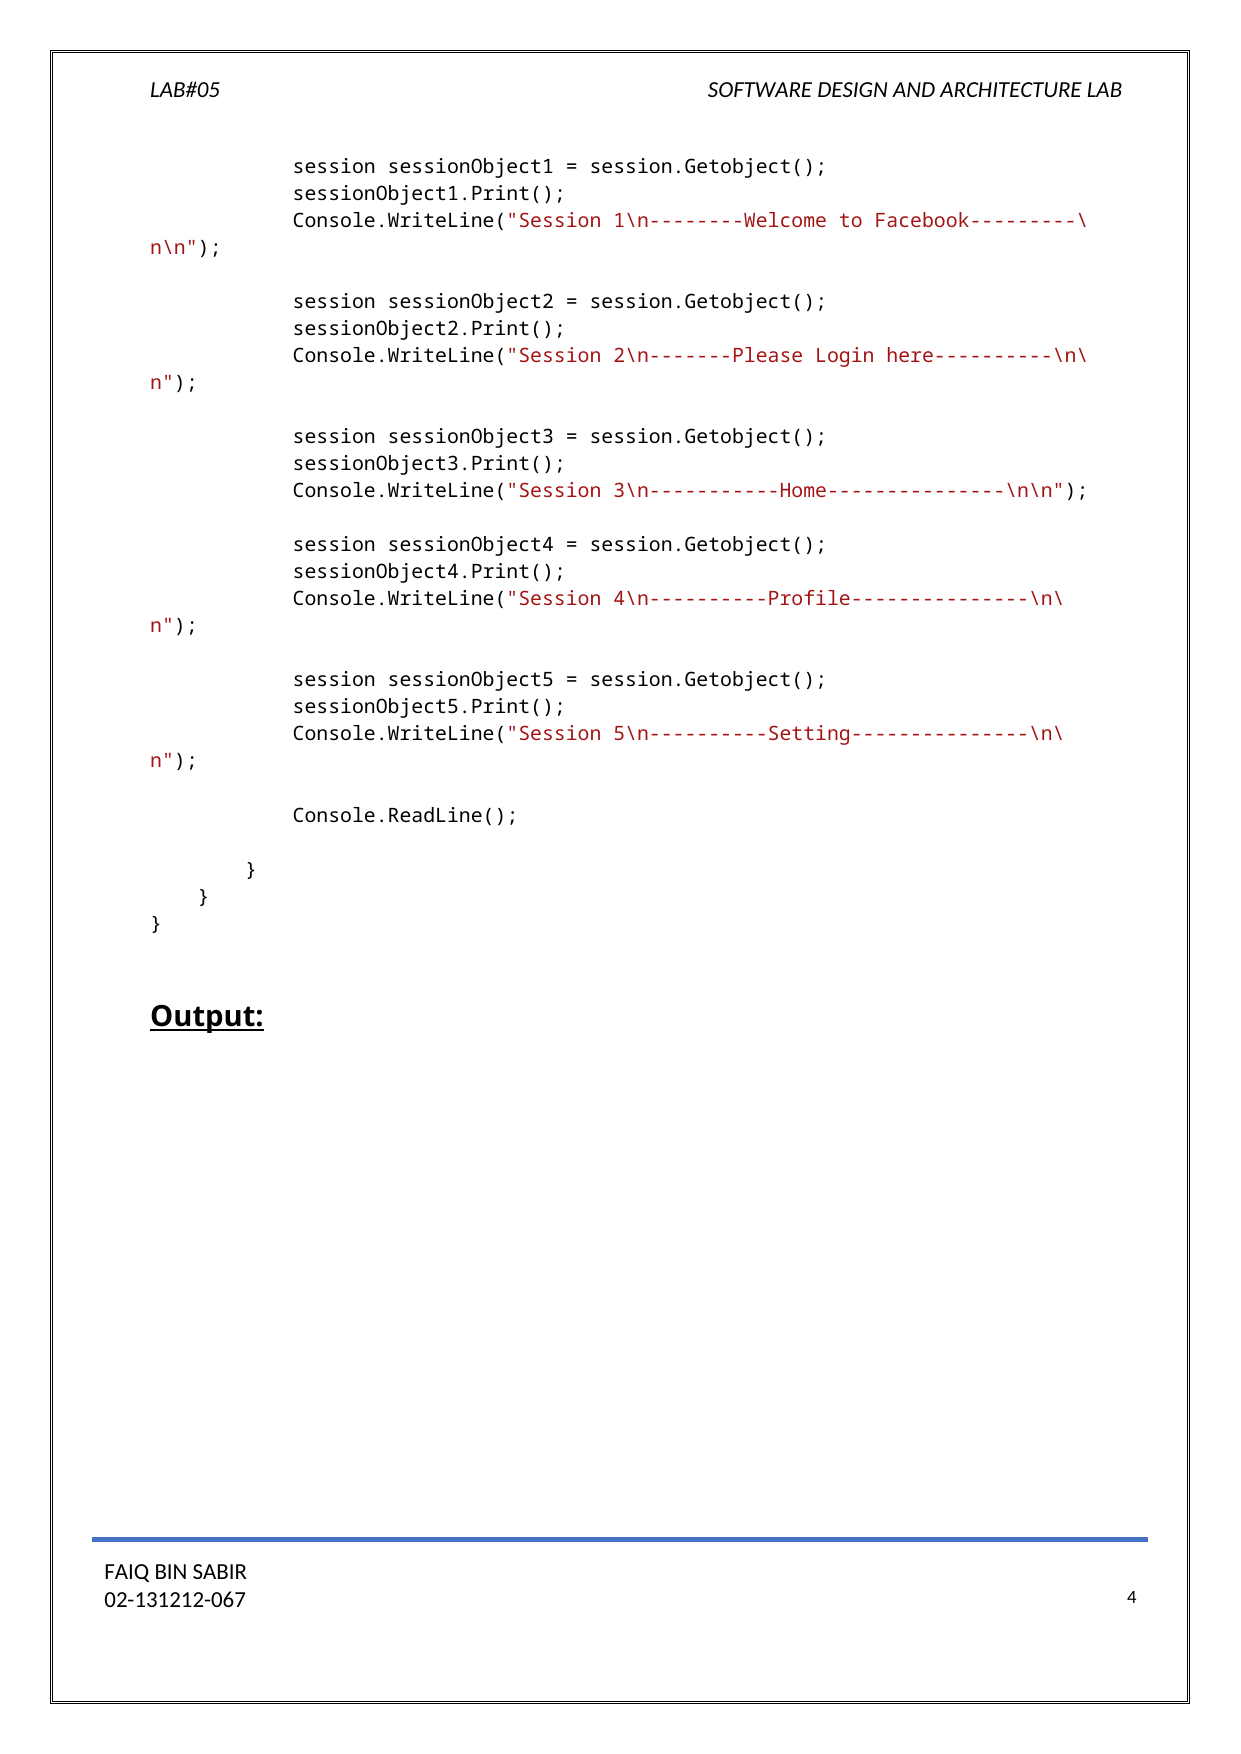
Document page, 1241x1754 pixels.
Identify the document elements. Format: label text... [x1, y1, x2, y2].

text Console.ReadLine(); [150, 801, 1090, 828]
text sessionObject3.Print(); [150, 449, 1090, 476]
text sessionObject5.Print(); [150, 692, 1090, 719]
text Console.WriteLine("Session 5\n----------Setting---------------\n\n"); [150, 719, 1090, 773]
text sessionObject4.Print(); [150, 557, 1090, 584]
text } [150, 882, 1090, 909]
text session sessionObject5 = session.Getobject(); [150, 665, 1090, 692]
text sessionObject1.Print(); [150, 179, 1090, 207]
text session sessionObject4 = session.Getobject(); [150, 530, 1090, 557]
text Console.WriteLine("Session 4\n----------Profile---------------\n\n"); [150, 584, 1090, 638]
text } [150, 909, 1090, 936]
text Console.WriteLine("Session 1\n--------Welcome to Facebook---------\n\n"); [150, 207, 1090, 261]
text Output: [150, 996, 1090, 1035]
text Console.WriteLine("Session 3\n-----------Home---------------\n\n"); [150, 476, 1090, 503]
text session sessionObject2 = session.Getobject(); [150, 287, 1090, 314]
text sessionObject2.Print(); [150, 314, 1090, 341]
text session sessionObject3 = session.Getobject(); [150, 422, 1090, 449]
text Console.WriteLine("Session 2\n-------Please Login here----------\n\n"); [150, 341, 1090, 395]
text } [150, 855, 1090, 882]
text session sessionObject1 = session.Getobject(); [150, 153, 1090, 179]
